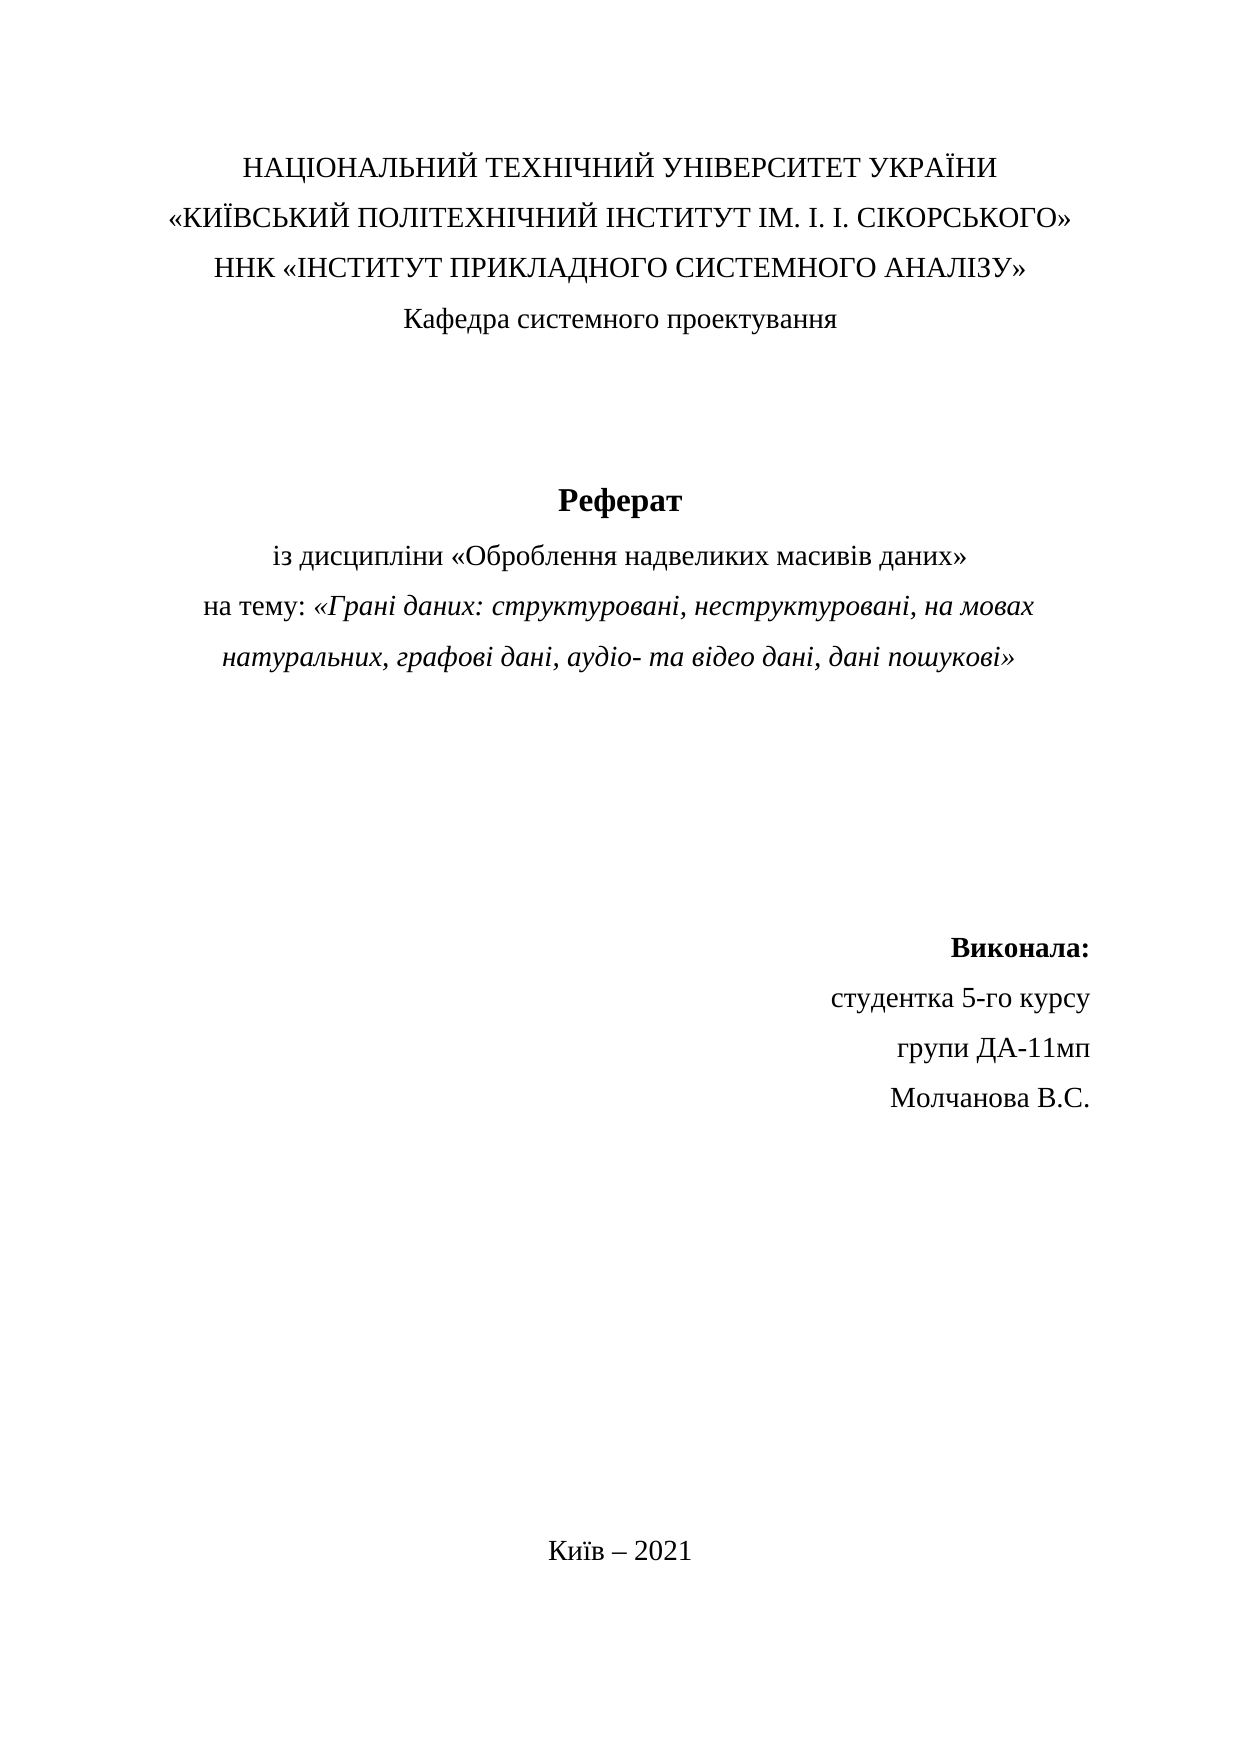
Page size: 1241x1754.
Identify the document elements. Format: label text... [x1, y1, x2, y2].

text на тему: «Грані даних: структуровані, неструктуровані, на мовах натуральних, графові дані, аудіо- та відео дані, дані пошукові» [150, 588, 1090, 672]
text студентка 5-го курсу [150, 980, 1090, 1013]
text групи ДА-11мп [150, 1030, 1090, 1064]
text із дисципліни «Оброблення надвеликих масивів даних» [150, 538, 1090, 572]
text ННК «ІНСТИТУТ ПРИКЛАДНОГО СИСТЕМНОГО АНАЛІЗУ» [150, 251, 1090, 284]
text Київ – 2021 [150, 1533, 1090, 1567]
text НАЦІОНАЛЬНИЙ ТЕХНІЧНИЙ УНІВЕРСИТЕТ УКРАЇНИ [150, 150, 1090, 183]
text Реферат [150, 481, 1090, 519]
text Молчанова В.С. [150, 1081, 1090, 1114]
text Виконала: [150, 930, 1090, 963]
text «КИЇВСЬКИЙ ПОЛІТЕХНІЧНИЙ ІНСТИТУТ ІМ. І. І. СІКОРСЬКОГО» [150, 200, 1090, 234]
text Кафедра системного проектування [150, 301, 1090, 334]
